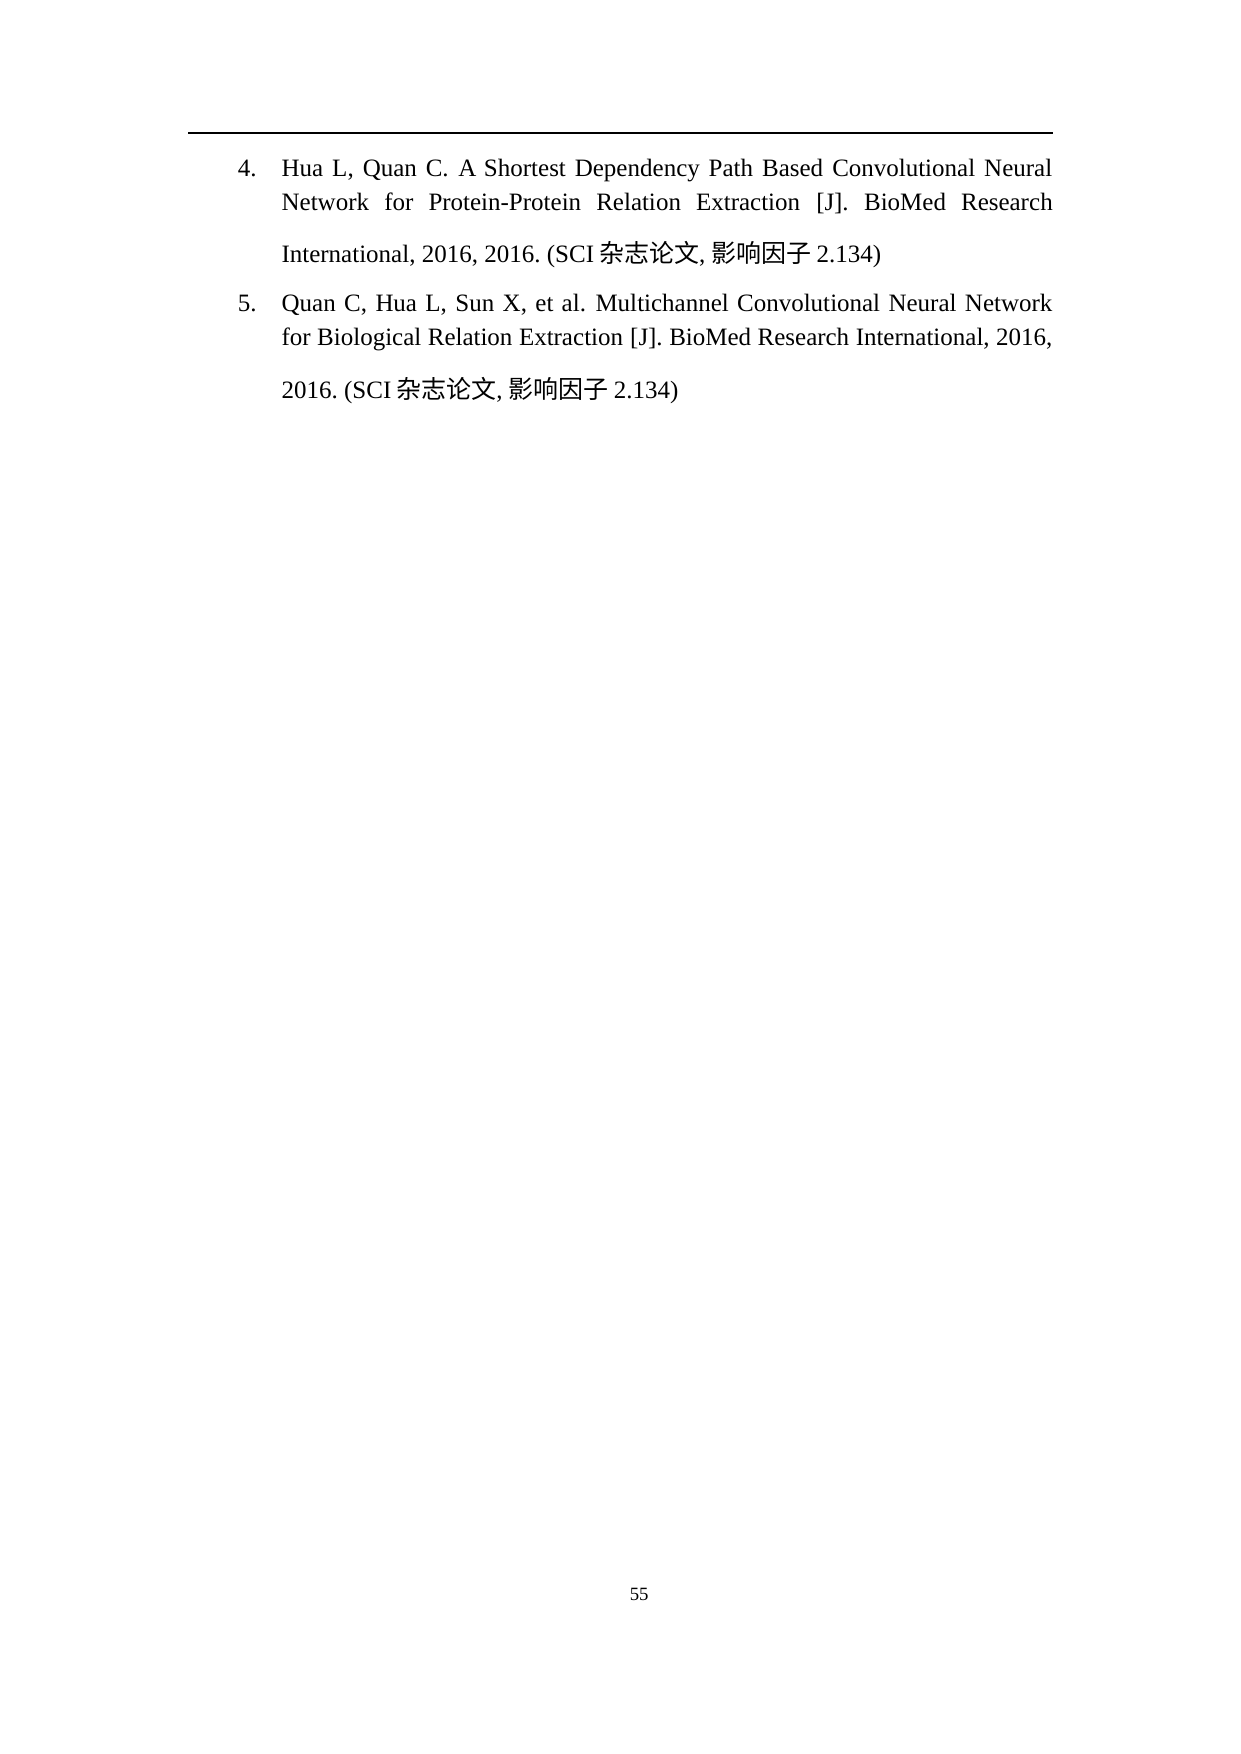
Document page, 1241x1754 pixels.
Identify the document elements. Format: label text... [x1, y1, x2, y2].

list Quan C, Hua L, Sun X, et al. Multichannel Convolutional Neural Network for Biological Relation Extraction [J]. BioMed Research International, 2016, 2016. (SCI杂志论文, 影响因子2.134) [238, 286, 1053, 422]
list Hua L, Quan C. A Shortest Dependency Path Based Convolutional Neural Network for Protein-Protein Relation Extraction [J]. BioMed Research International, 2016, 2016. (SCI杂志论文, 影响因子2.134) [238, 150, 1053, 286]
